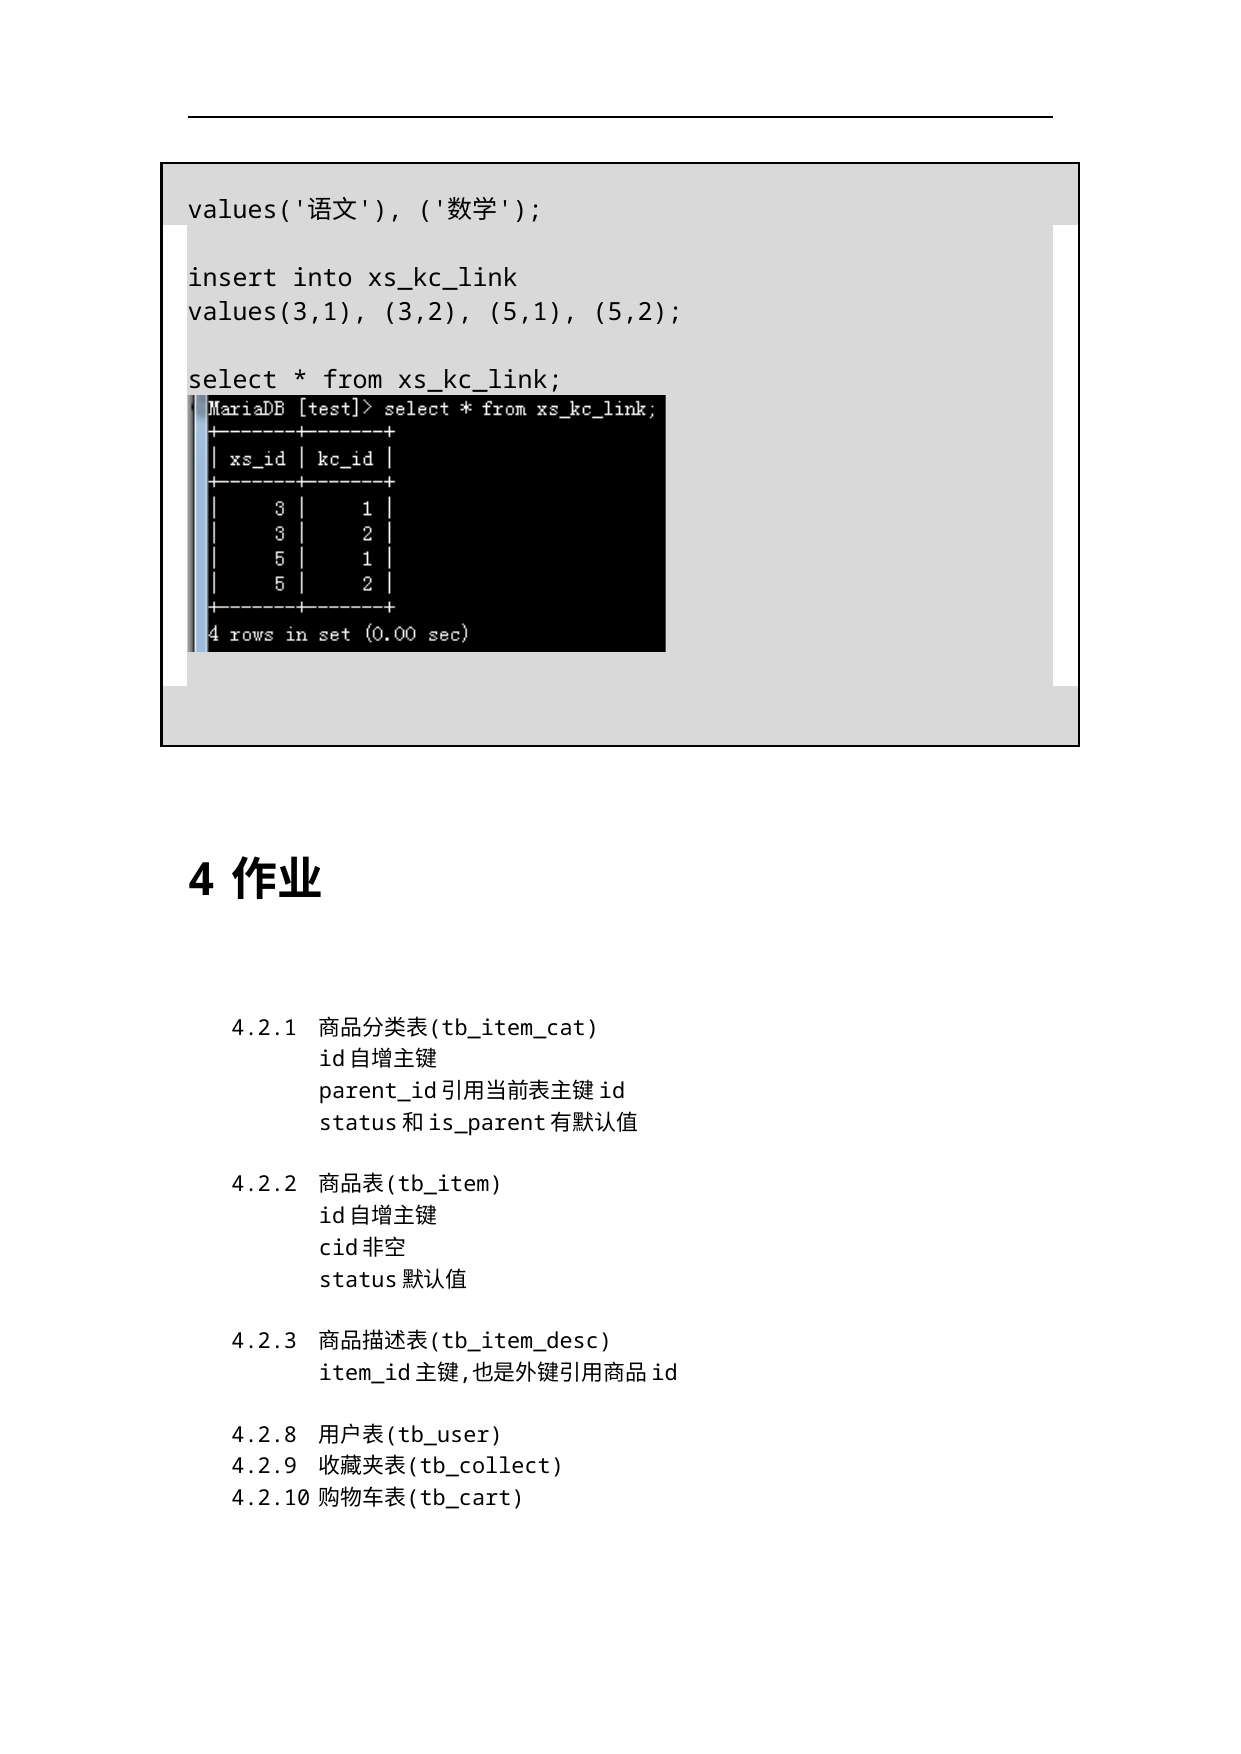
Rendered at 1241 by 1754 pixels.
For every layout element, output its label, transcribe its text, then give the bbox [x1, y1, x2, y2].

text item_id主键,也是外键引用商品id [187, 1355, 1053, 1387]
text parent_id引用当前表主键id [187, 1073, 1053, 1105]
text values('语文'), ('数学'); [163, 164, 1078, 225]
text values(3,1), (3,2), (5,1), (5,2); [187, 293, 1053, 327]
picture [187, 395, 666, 652]
text status和is_parent有默认值 [187, 1105, 1053, 1137]
text 4.2.9 收藏夹表(tb_collect) [187, 1448, 1053, 1480]
subtitle 作业 [187, 842, 1053, 909]
text 4.2.10 购物车表(tb_cart) [187, 1480, 1053, 1512]
text id自增主键 [187, 1041, 1053, 1073]
text 4.2.8 用户表(tb_user) [187, 1417, 1053, 1448]
text id自增主键 [187, 1198, 1053, 1230]
text status默认值 [187, 1262, 1053, 1293]
text select * from xs_kc_link; [187, 362, 1053, 396]
text 4.2.2 商品表(tb_item) [187, 1166, 1053, 1198]
text 4.2.1 商品分类表(tb_item_cat) [187, 1009, 1053, 1041]
text 4.2.3 商品描述表(tb_item_desc) [187, 1323, 1053, 1355]
text insert into xs_kc_link [187, 259, 1053, 293]
text cid非空 [187, 1230, 1053, 1262]
